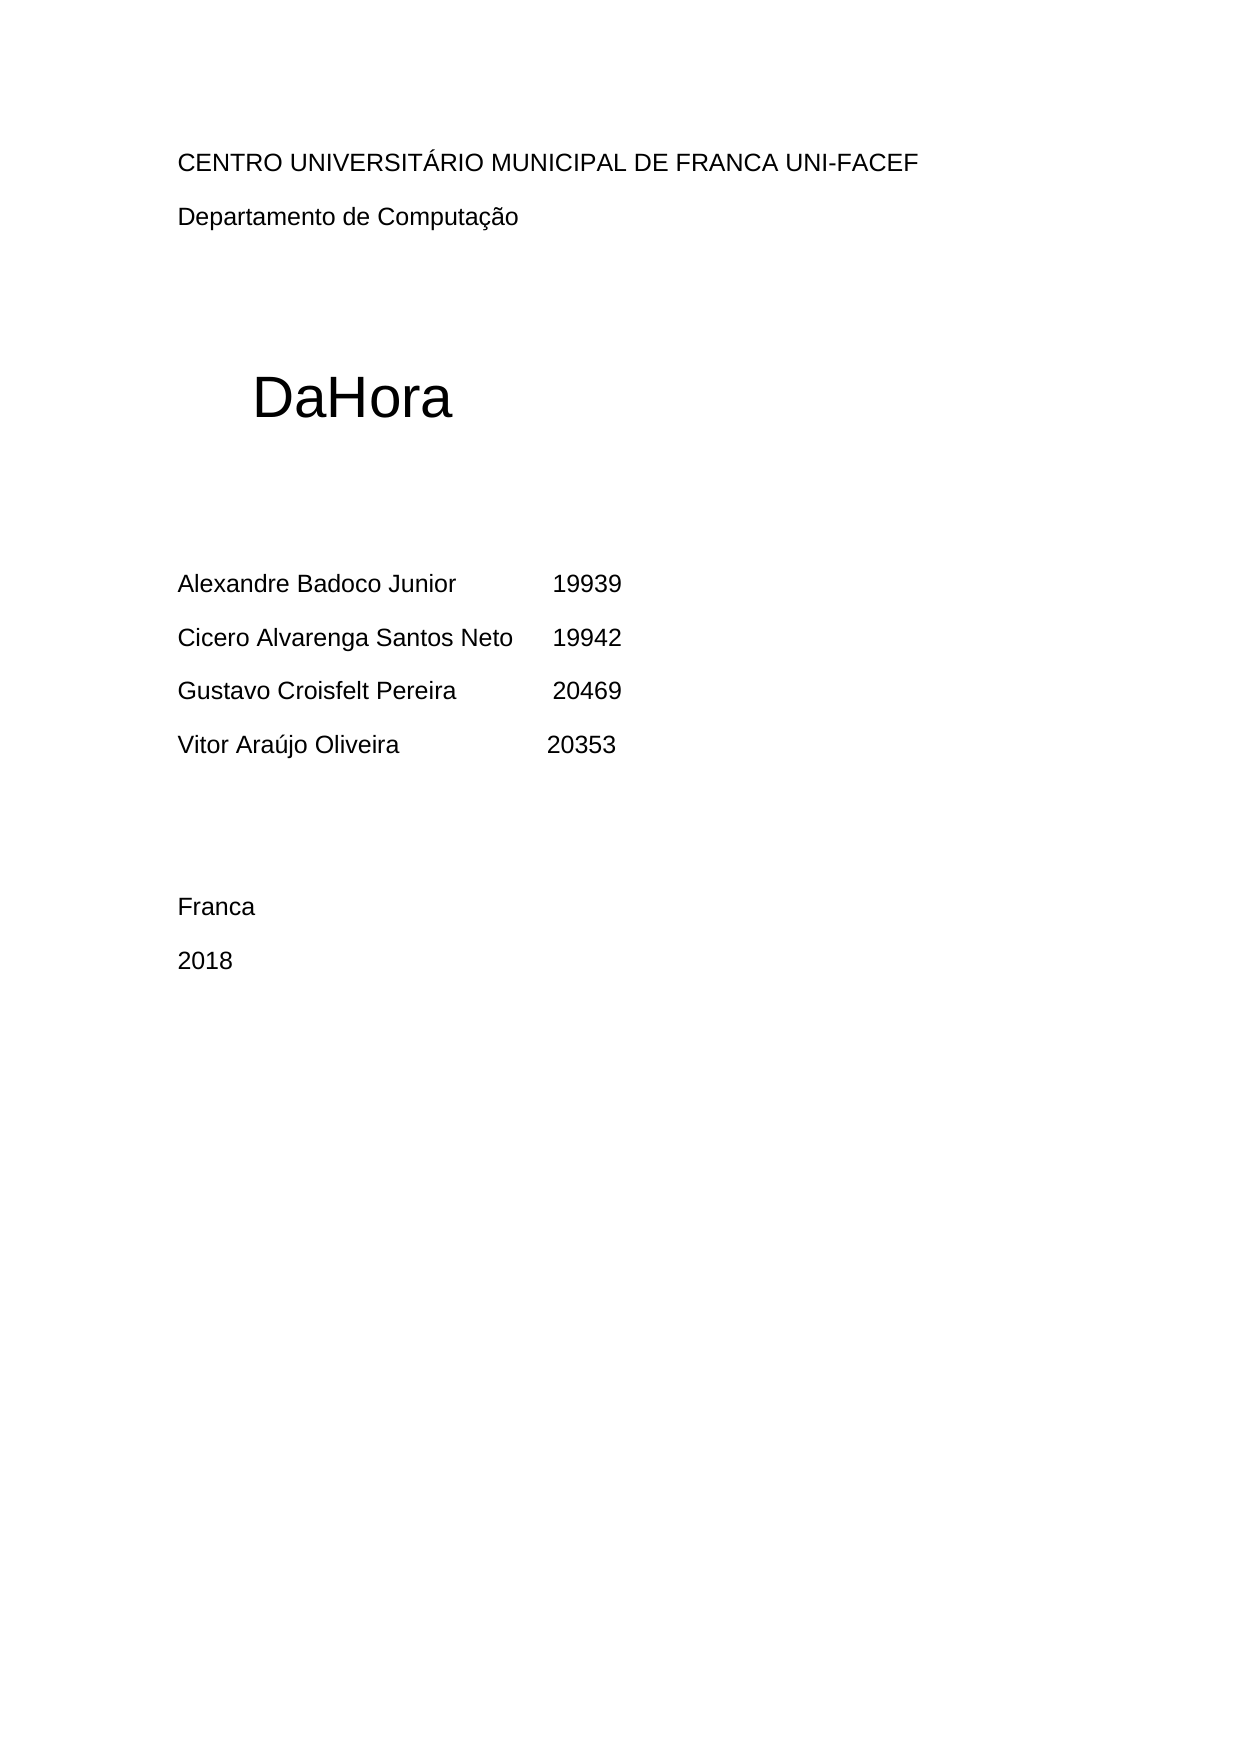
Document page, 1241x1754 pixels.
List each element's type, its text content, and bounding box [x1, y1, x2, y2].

text CENTRO UNIVERSITÁRIO MUNICIPAL DE FRANCA UNI-FACEF [177, 148, 1063, 176]
text Departamento de Computação [177, 201, 1063, 230]
text 2018 [177, 946, 1063, 974]
text DaHora [177, 363, 1063, 430]
text Franca [177, 892, 1063, 921]
text Gustavo Croisfelt Pereira 20469 [177, 676, 1063, 705]
text Alexandre Badoco Junior 19939 [177, 569, 1063, 597]
text Vitor Araújo Oliveira 20353 [177, 730, 1063, 759]
text Cicero Alvarenga Santos Neto 19942 [177, 622, 1063, 651]
